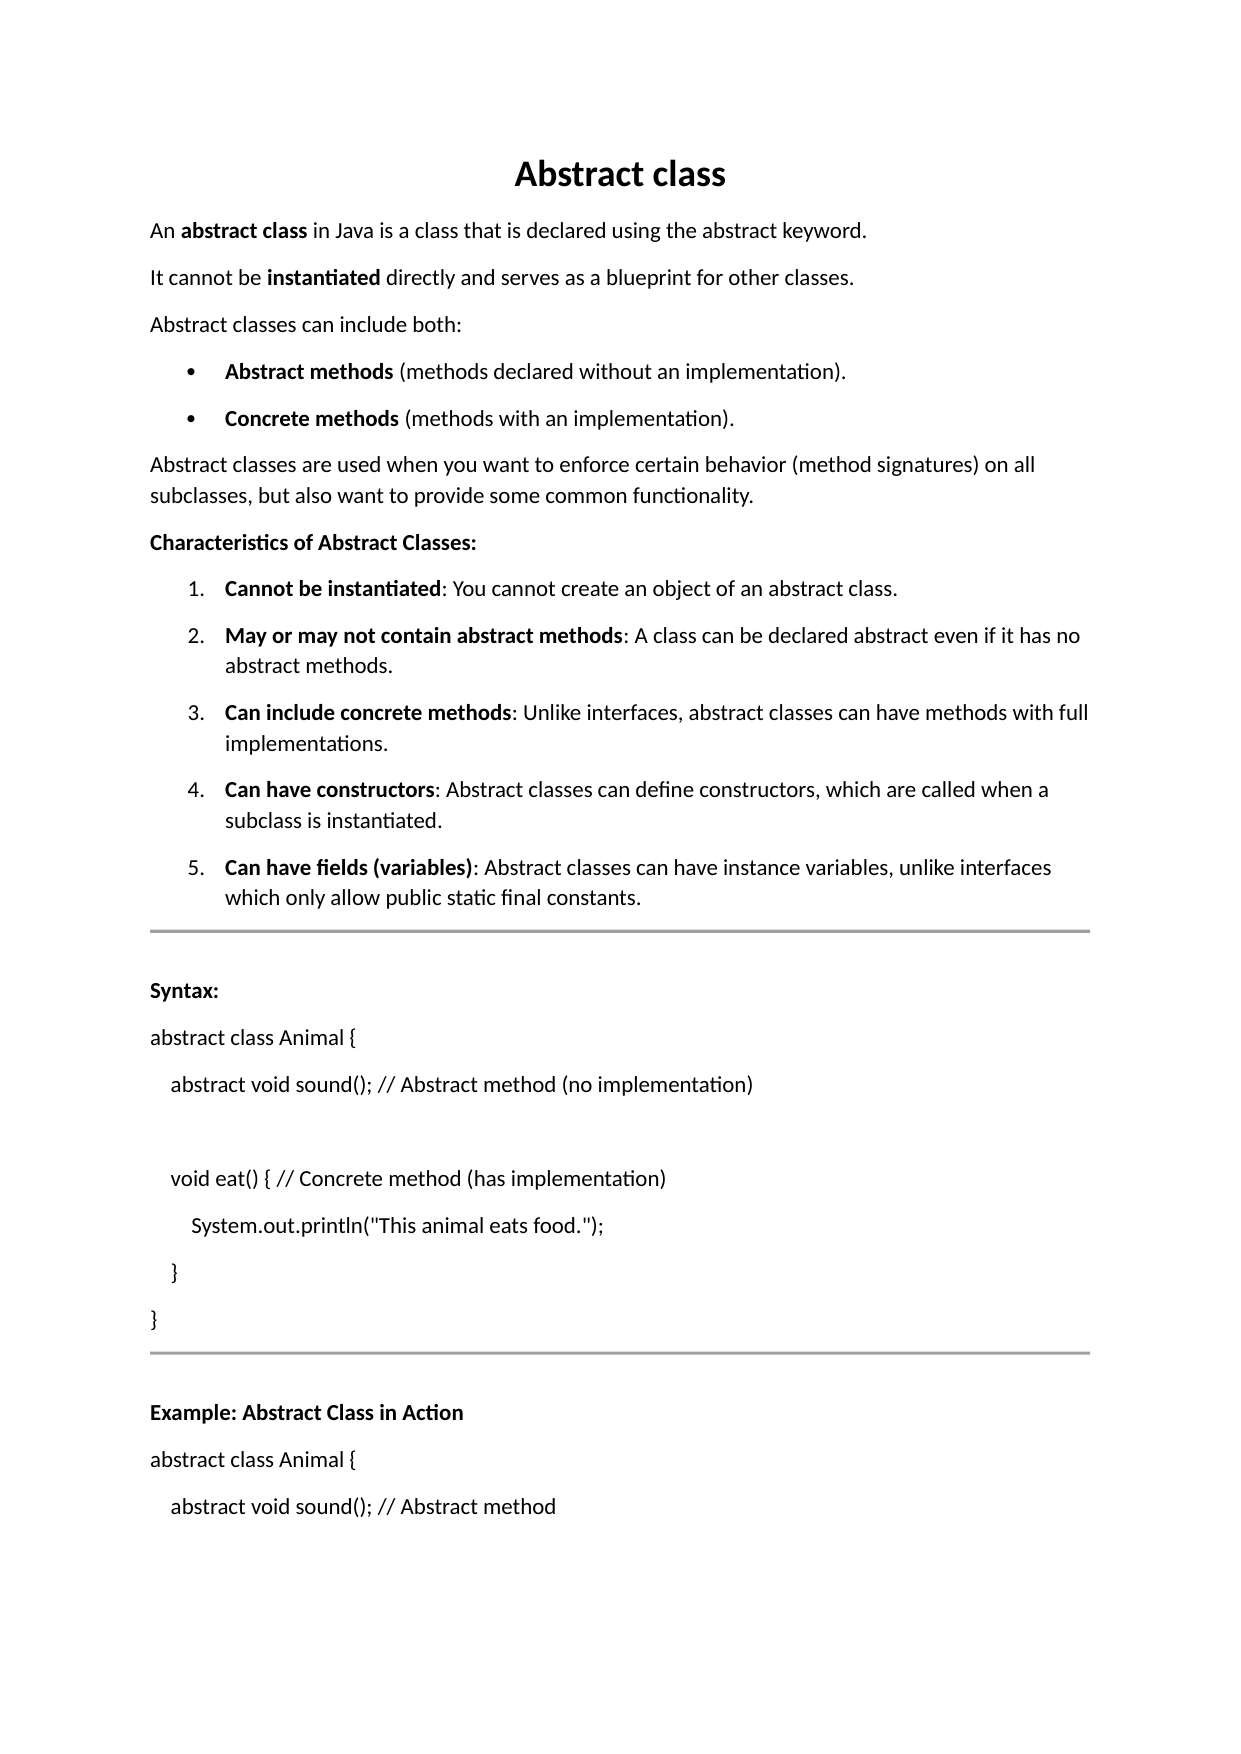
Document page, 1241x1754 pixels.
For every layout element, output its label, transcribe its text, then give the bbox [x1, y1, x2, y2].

text abstract class Animal { [150, 1023, 1090, 1051]
text abstract class Animal { [150, 1445, 1090, 1473]
text Abstract classes are used when you want to enforce certain behavior (method signatures) on all subclasses, but also want to provide some common functionality. [150, 451, 1090, 509]
text Abstract classes can include both: [150, 310, 1090, 338]
text abstract void sound(); // Abstract method (no implementation) [150, 1070, 1090, 1098]
list Can have fields (variables): Abstract classes can have instance variables, unlike interfaces which only allow public static final constants. [187, 853, 1090, 911]
text void eat() { // Concrete method (has implementation) [150, 1164, 1090, 1192]
list Abstract methods (methods declared without an implementation). [187, 357, 1090, 385]
list Can include concrete methods: Unlike interfaces, abstract classes can have methods with full implementations. [187, 698, 1090, 757]
text Characteristics of Abstract Classes: [150, 528, 1090, 556]
text } [150, 1258, 1090, 1286]
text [150, 1211, 1090, 1239]
text An abstract class in Java is a class that is declared using the abstract keyword. [150, 216, 1090, 244]
list Can have constructors: Abstract classes can define constructors, which are called when a subclass is instantiated. [187, 776, 1090, 834]
text Example: Abstract Class in Action [150, 1398, 1090, 1426]
list Cannot be instantiated: You cannot create an object of an abstract class. [187, 574, 1090, 602]
list Concrete methods (methods with an implementation). [187, 404, 1090, 432]
text } [150, 1305, 1090, 1333]
text It cannot be instantiated directly and serves as a blueprint for other classes. [150, 263, 1090, 291]
list May or may not contain abstract methods: A class can be declared abstract even if it has no abstract methods. [187, 621, 1090, 679]
text Syntax: [150, 977, 1090, 1004]
text Abstract class [150, 150, 1090, 196]
text abstract void sound(); // Abstract method [150, 1492, 1090, 1520]
